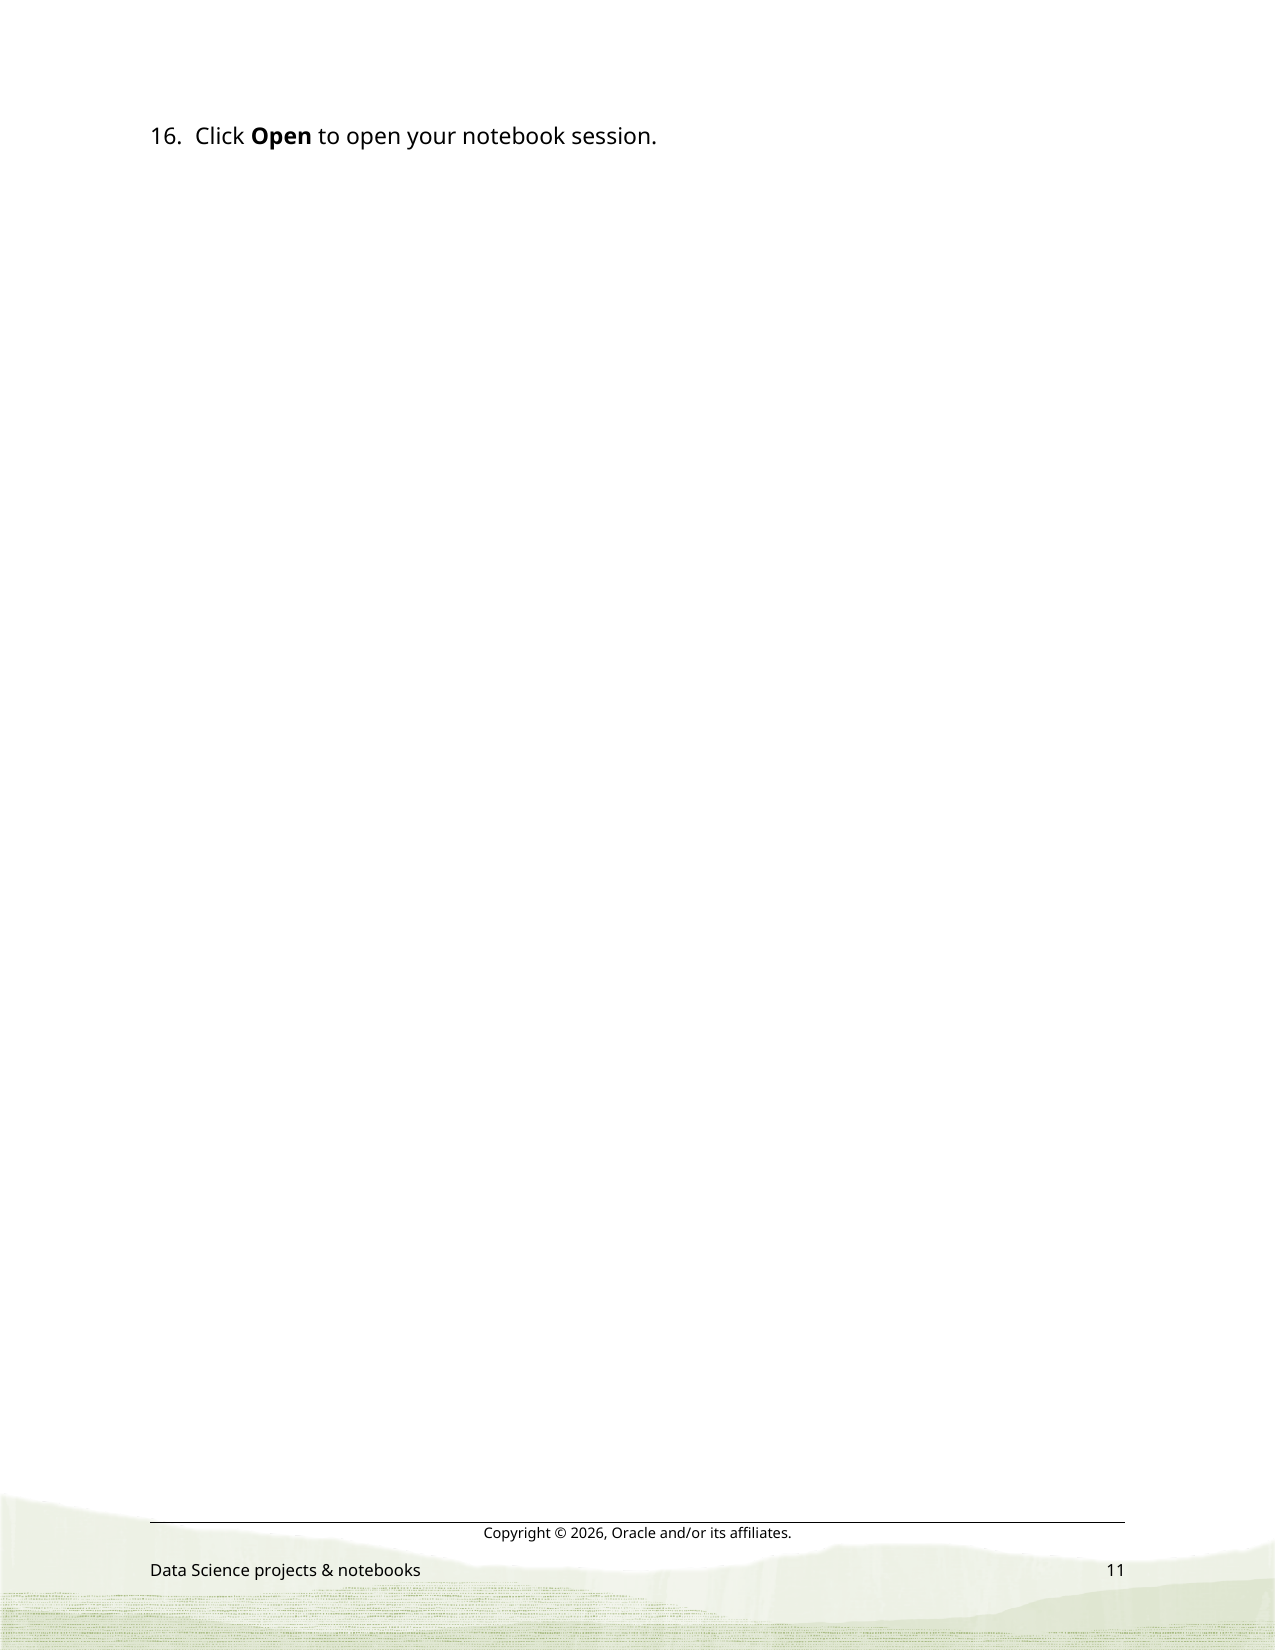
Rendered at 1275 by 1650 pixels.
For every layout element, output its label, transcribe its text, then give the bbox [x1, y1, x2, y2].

text Click Open to open your notebook session. [150, 120, 1125, 151]
